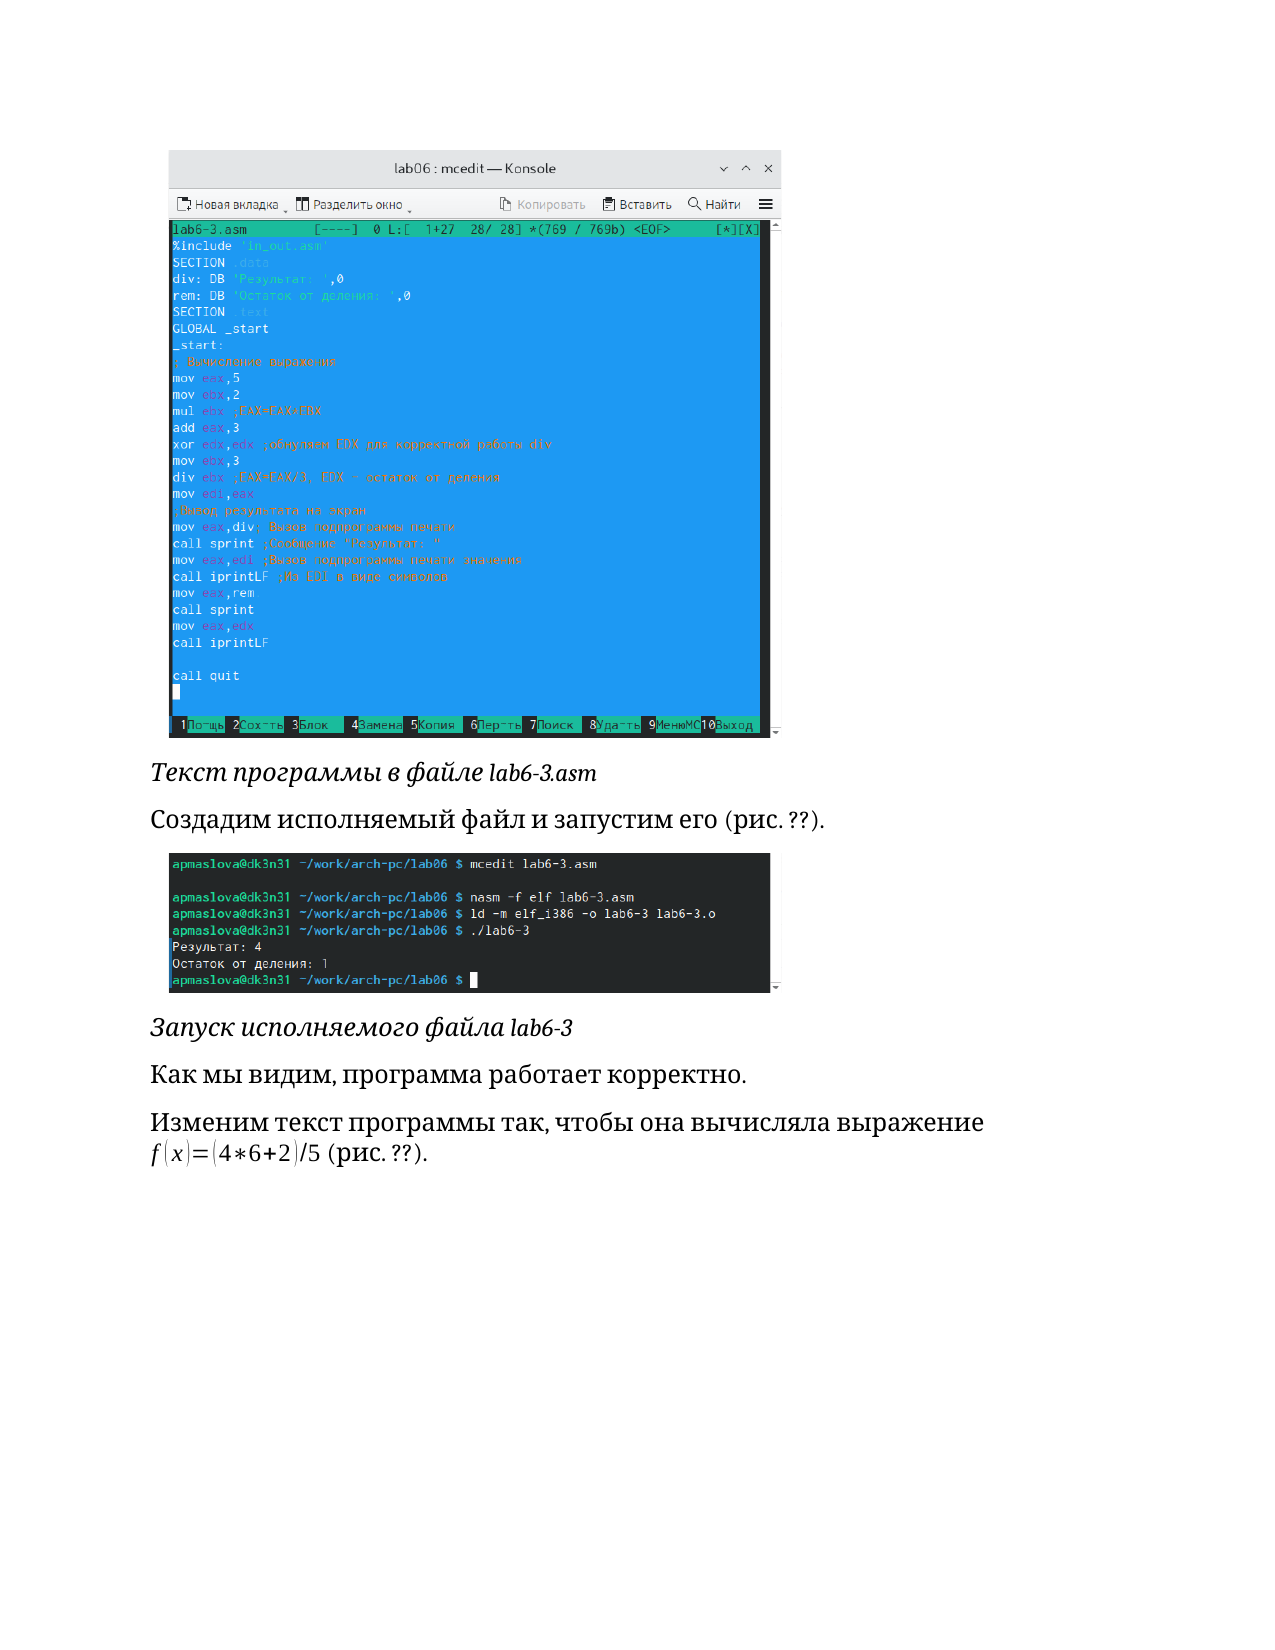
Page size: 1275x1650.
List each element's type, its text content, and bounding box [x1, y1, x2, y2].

text Запуск исполняемого файла lab6-3 [150, 1014, 1125, 1042]
picture [168, 150, 782, 738]
text Текст программы в файле lab6-3.asm [150, 759, 1125, 787]
text Создадим исполняемый файл и запустим его (рис. ??). [150, 806, 1125, 835]
picture [168, 853, 782, 993]
text Как мы видим, программа работает корректно. [150, 1061, 1125, 1090]
text Изменим текст программы так, чтобы она вычисляла выражение (рис. ??). [150, 1109, 1125, 1168]
